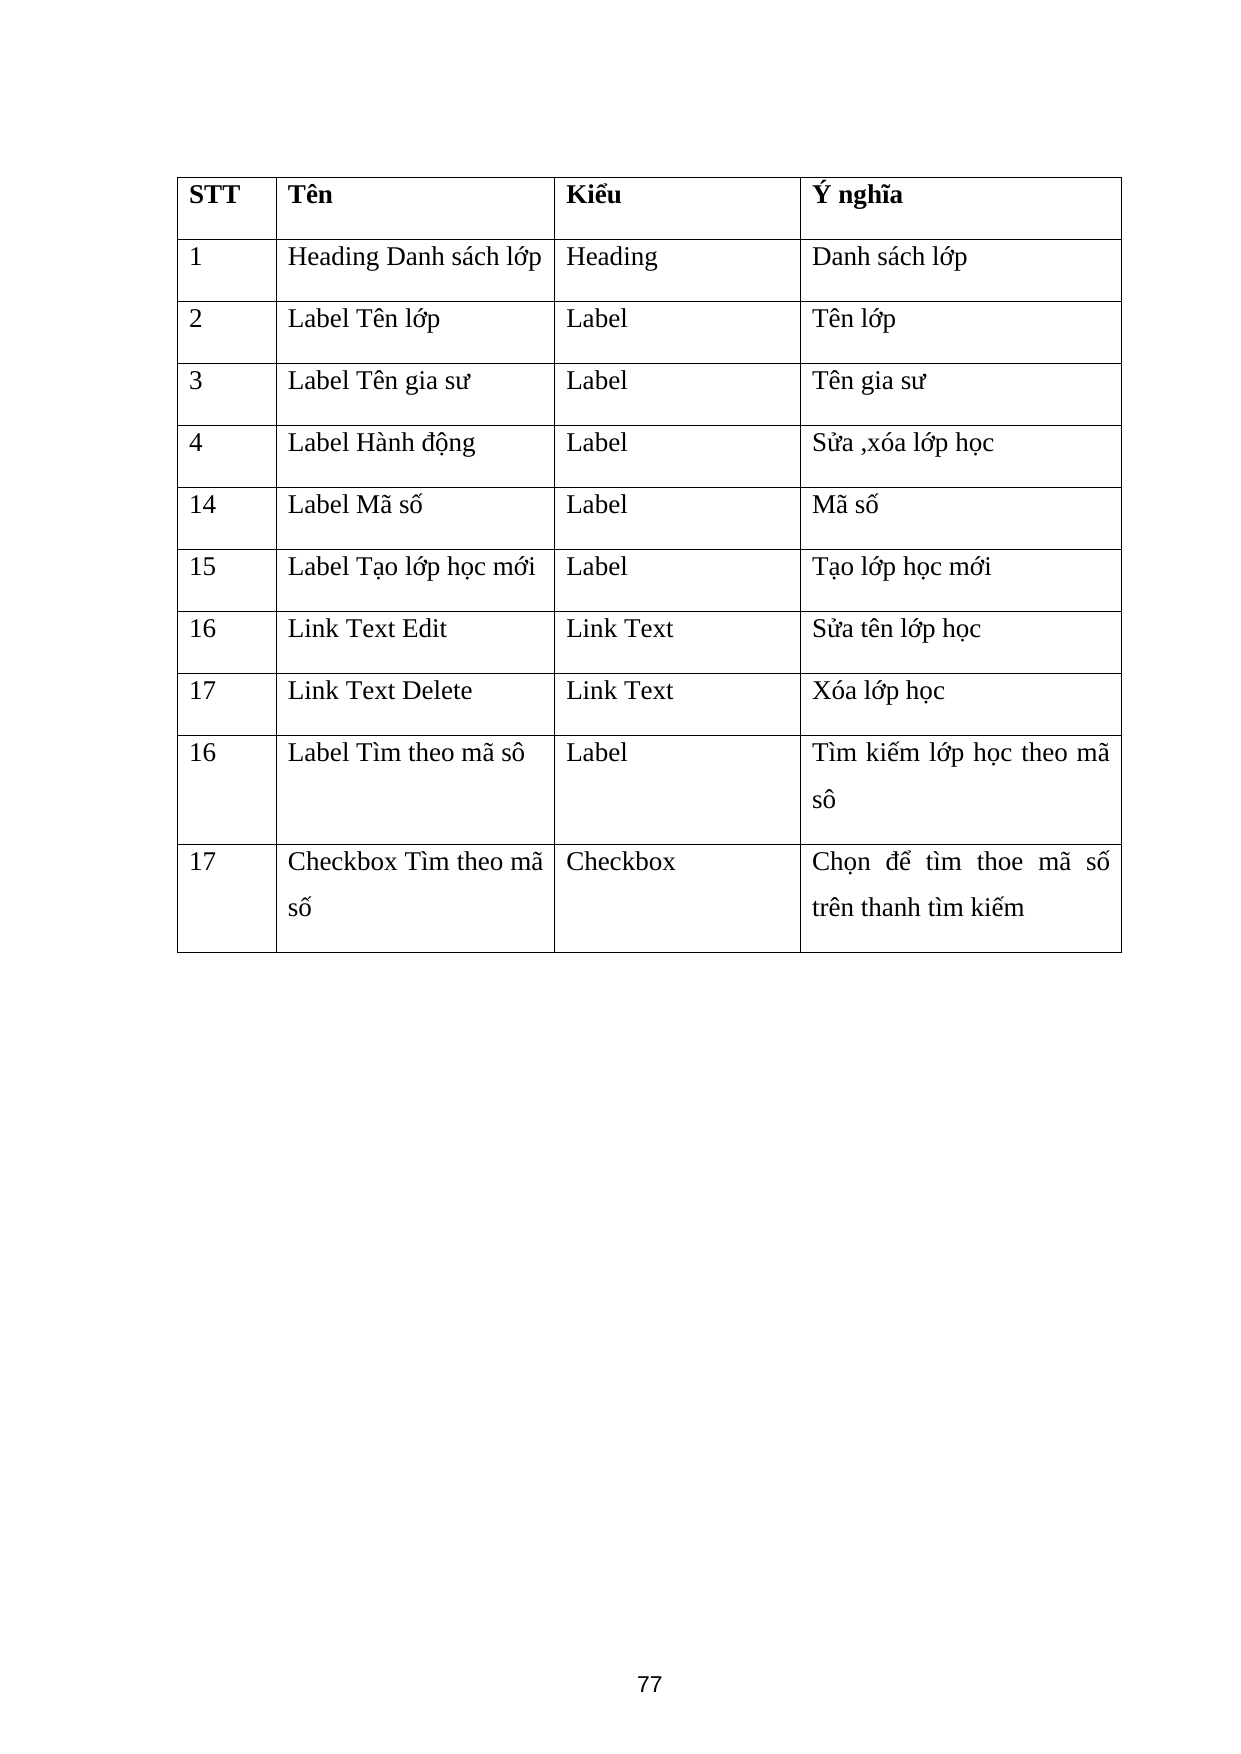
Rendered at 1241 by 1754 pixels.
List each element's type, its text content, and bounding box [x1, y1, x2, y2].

table_cell Label [555, 426, 800, 487]
table_cell Label Tên gia sư [277, 364, 554, 425]
table_cell 2 [178, 302, 276, 363]
table_cell Link Text [555, 674, 800, 735]
table_cell Xóa lớp học [801, 674, 1121, 735]
table_cell Label [555, 736, 800, 844]
table_cell 17 [178, 674, 276, 735]
table_cell Danh sách lớp [801, 240, 1121, 301]
table_cell Checkbox Tìm theo mã số [277, 845, 554, 952]
table_cell 15 [178, 550, 276, 611]
table_cell Tên lớp [801, 302, 1121, 363]
table_cell Label Mã số [277, 488, 554, 549]
table_header STT [178, 178, 276, 239]
table_cell Mã số [801, 488, 1121, 549]
table_cell Label Tên lớp [277, 302, 554, 363]
table_cell Label Tìm theo mã sô [277, 736, 554, 844]
table_cell 4 [178, 426, 276, 487]
table_cell Label [555, 364, 800, 425]
table_cell 14 [178, 488, 276, 549]
table_cell Tên gia sư [801, 364, 1121, 425]
table_cell 17 [178, 845, 276, 952]
table_cell Heading Danh sách lớp [277, 240, 554, 301]
table_cell Label [555, 302, 800, 363]
table_cell Chọn để tìm thoe mã số trên thanh tìm kiếm [801, 845, 1121, 952]
table_cell Sửa tên lớp học [801, 612, 1121, 673]
table_cell Link Text [555, 612, 800, 673]
table_cell Label Tạo lớp học mới [277, 550, 554, 611]
table_cell Label [555, 550, 800, 611]
table_cell Checkbox [555, 845, 800, 952]
table_cell Heading [555, 240, 800, 301]
table_cell 1 [178, 240, 276, 301]
table_cell 16 [178, 612, 276, 673]
table_cell Tạo lớp học mới [801, 550, 1121, 611]
table_cell Label Hành động [277, 426, 554, 487]
table_cell Label [555, 488, 800, 549]
table_cell 3 [178, 364, 276, 425]
table_cell Tìm kiếm lớp học theo mã sô [801, 736, 1121, 844]
table_cell Link Text Edit [277, 612, 554, 673]
table_cell 16 [178, 736, 276, 844]
table_header Tên [277, 178, 554, 239]
table_cell Link Text Delete [277, 674, 554, 735]
table_cell Sửa ,xóa lớp học [801, 426, 1121, 487]
table_header Kiểu [555, 178, 800, 239]
table_header Ý nghĩa [801, 178, 1121, 239]
